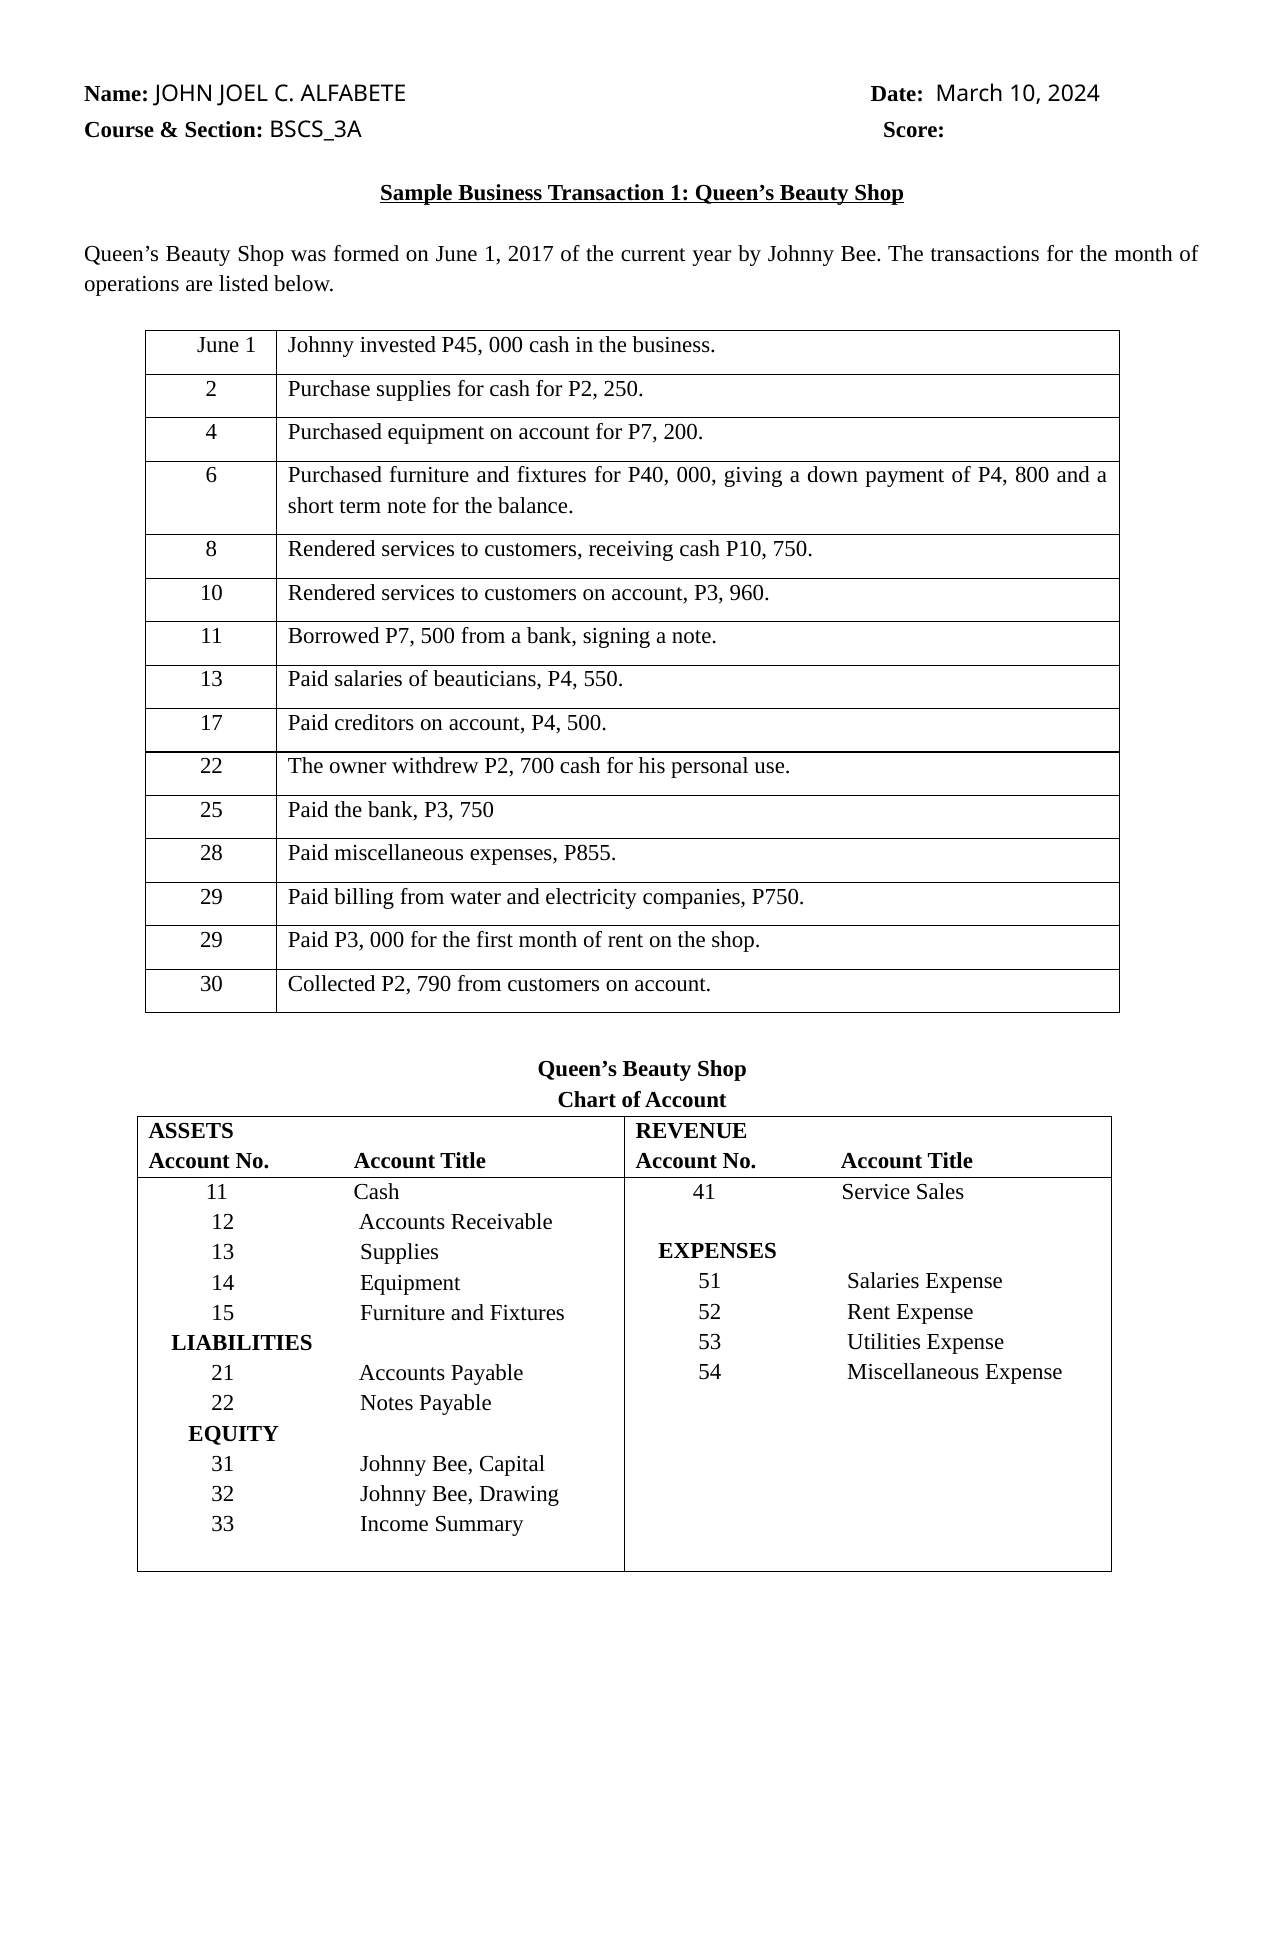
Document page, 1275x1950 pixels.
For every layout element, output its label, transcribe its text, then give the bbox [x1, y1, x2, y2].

table_header Johnny invested P45, 000 cash in the business. [277, 331, 1119, 374]
text Name: JOHN JOEL C. ALFABETE Date: March 10, 2024 [84, 77, 1200, 108]
table_cell Purchased equipment on account for P7, 200. [277, 418, 1119, 461]
table_cell Rendered services to customers on account, P3, 960. [277, 579, 1119, 621]
table_cell 29 [146, 883, 276, 925]
table_cell Paid P3, 000 for the first month of rent on the shop. [277, 926, 1119, 968]
table_cell 13 [146, 666, 276, 708]
text Chart of Account [84, 1086, 1200, 1112]
table_cell 6 [146, 462, 276, 534]
table_cell 8 [146, 535, 276, 578]
table_cell 11 Cash 12 Accounts Receivable 13 Supplies 14 Equipment 15 Furniture and Fixtures LIABILITIES 21 Accounts Payable 22 Notes Payable EQUITY 31 Johnny Bee, Capital 32 Johnny Bee, Drawing 33 Income Summary [138, 1178, 624, 1571]
text Queen’s Beauty Shop was formed on June 1, 2017 of the current year by Johnny Bee. The transactions for the month of operations are listed below. [84, 239, 1200, 296]
table_cell 4 [146, 418, 276, 461]
table_header ASSETS Account No. Account Title [138, 1117, 624, 1177]
table_cell 25 [146, 796, 276, 838]
text Queen’s Beauty Shop [84, 1055, 1200, 1082]
text Sample Business Transaction 1: Queen’s Beauty Shop [84, 179, 1200, 206]
table_cell Purchased furniture and fixtures for P40, 000, giving a down payment of P4, 800 and a short term note for the balance. [277, 462, 1119, 534]
table_cell 2 [146, 375, 276, 417]
table_cell Purchase supplies for cash for P2, 250. [277, 375, 1119, 417]
table_header June 1 [146, 331, 276, 374]
table_cell 30 [146, 970, 276, 1012]
table_cell Collected P2, 790 from customers on account. [277, 970, 1119, 1012]
table_cell Paid miscellaneous expenses, P855. [277, 839, 1119, 882]
table_header REVENUE Account No. Account Title [625, 1117, 1111, 1177]
table_cell Paid creditors on account, P4, 500. [277, 709, 1119, 751]
table_cell Rendered services to customers, receiving cash P10, 750. [277, 535, 1119, 578]
table_cell Borrowed P7, 500 from a bank, signing a note. [277, 622, 1119, 664]
table_cell 17 [146, 709, 276, 751]
table_cell The owner withdrew P2, 700 cash for his personal use. [277, 753, 1119, 795]
table_cell 11 [146, 622, 276, 664]
table_cell Paid billing from water and electricity companies, P750. [277, 883, 1119, 925]
table_cell Paid salaries of beauticians, P4, 550. [277, 666, 1119, 708]
table_cell 10 [146, 579, 276, 621]
table_cell 29 [146, 926, 276, 968]
table_cell 41 Service Sales EXPENSES 51 Salaries Expense 52 Rent Expense 53 Utilities Expense 54 Miscellaneous Expense [625, 1178, 1111, 1571]
table_cell Paid the bank, P3, 750 [277, 796, 1119, 838]
table_cell 28 [146, 839, 276, 882]
text Course & Section: BSCS_3A Score: [84, 113, 1200, 144]
table_cell 22 [146, 753, 276, 795]
